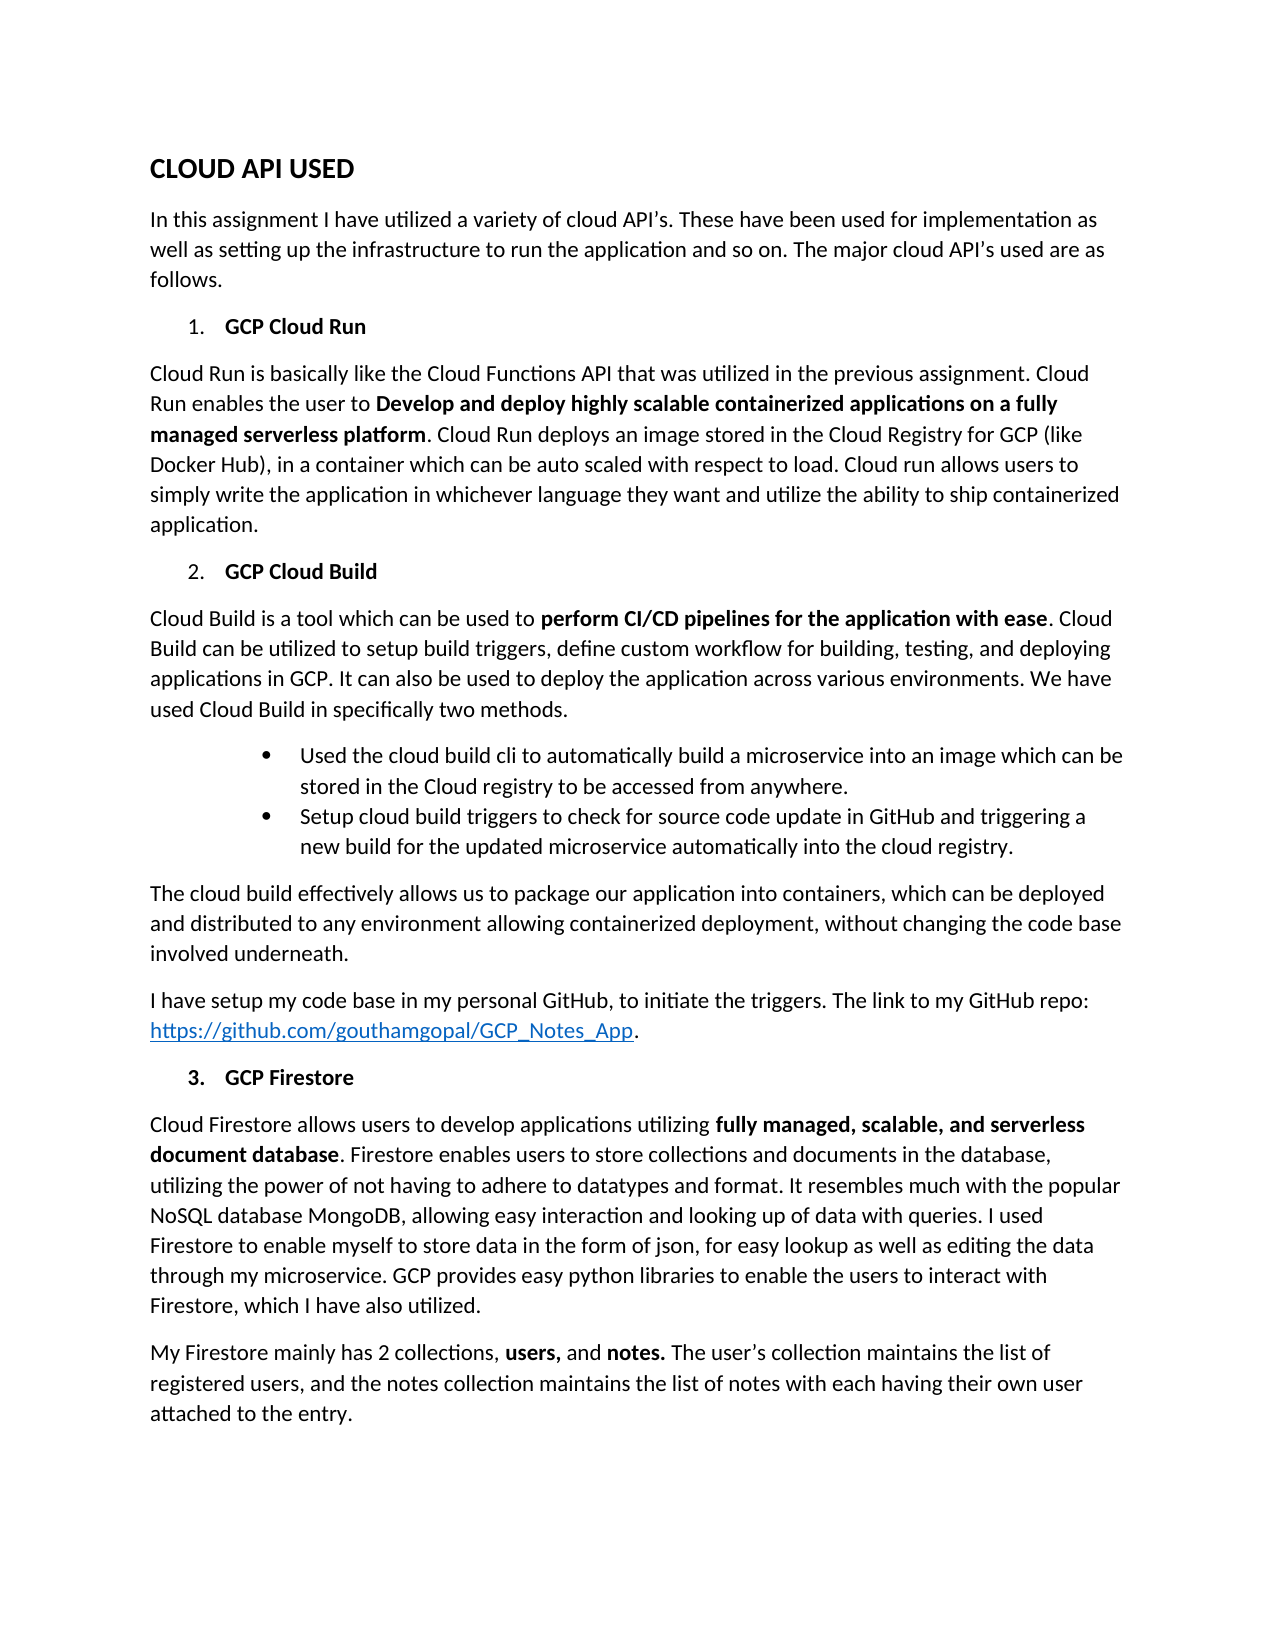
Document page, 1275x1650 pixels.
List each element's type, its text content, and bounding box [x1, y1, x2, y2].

list GCP Cloud Build [187, 557, 1125, 585]
list GCP Firestore [187, 1063, 1125, 1091]
text Cloud Build is a tool which can be used to perform CI/CD pipelines for the application with ease. Cloud Build can be utilized to setup build triggers, define custom workflow for building, testing, and deploying applications in GCP. It can also be used to deploy the application across various environments. We have used Cloud Build in specifically two methods. [150, 604, 1125, 723]
text Cloud Run is basically like the Cloud Functions API that was utilized in the previous assignment. Cloud Run enables the user to Develop and deploy highly scalable containerized applications on a fully managed serverless platform. Cloud Run deploys an image stored in the Cloud Registry for GCP (like Docker Hub), in a container which can be auto scaled with respect to load. Cloud run allows users to simply write the application in whichever language they want and utilize the ability to ship containerized application. [150, 359, 1125, 538]
text My Firestore mainly has 2 collections, users, and notes. The user’s collection maintains the list of registered users, and the notes collection maintains the list of notes with each having their own user attached to the entry. [150, 1338, 1125, 1427]
text The cloud build effectively allows us to package our application into containers, which can be deployed and distributed to any environment allowing containerized deployment, without changing the code base involved underneath. [150, 879, 1125, 967]
text In this assignment I have utilized a variety of cloud API’s. These have been used for implementation as well as setting up the infrastructure to run the application and so on. The major cloud API’s used are as follows. [150, 205, 1125, 293]
list Used the cloud build cli to automatically build a microservice into an image which can be stored in the Cloud registry to be accessed from anywhere. [262, 742, 1125, 800]
list Setup cloud build triggers to check for source code update in GitHub and triggering a new build for the updated microservice automatically into the cloud registry. [262, 802, 1125, 860]
text CLOUD API USED [150, 150, 1125, 186]
text Cloud Firestore allows users to develop applications utilizing fully managed, scalable, and serverless document database. Firestore enables users to store collections and documents in the database, utilizing the power of not having to adhere to datatypes and format. It resembles much with the popular NoSQL database MongoDB, allowing easy interaction and looking up of data with queries. I used Firestore to enable myself to store data in the form of json, for easy lookup as well as editing the data through my microservice. GCP provides easy python libraries to enable the users to interact with Firestore, which I have also utilized. [150, 1110, 1125, 1319]
text I have setup my code base in my personal GitHub, to initiate the triggers. The link to my GitHub repo: https://github.com/gouthamgopal/GCP_Notes_App. [150, 986, 1125, 1044]
list GCP Cloud Run [187, 312, 1125, 340]
